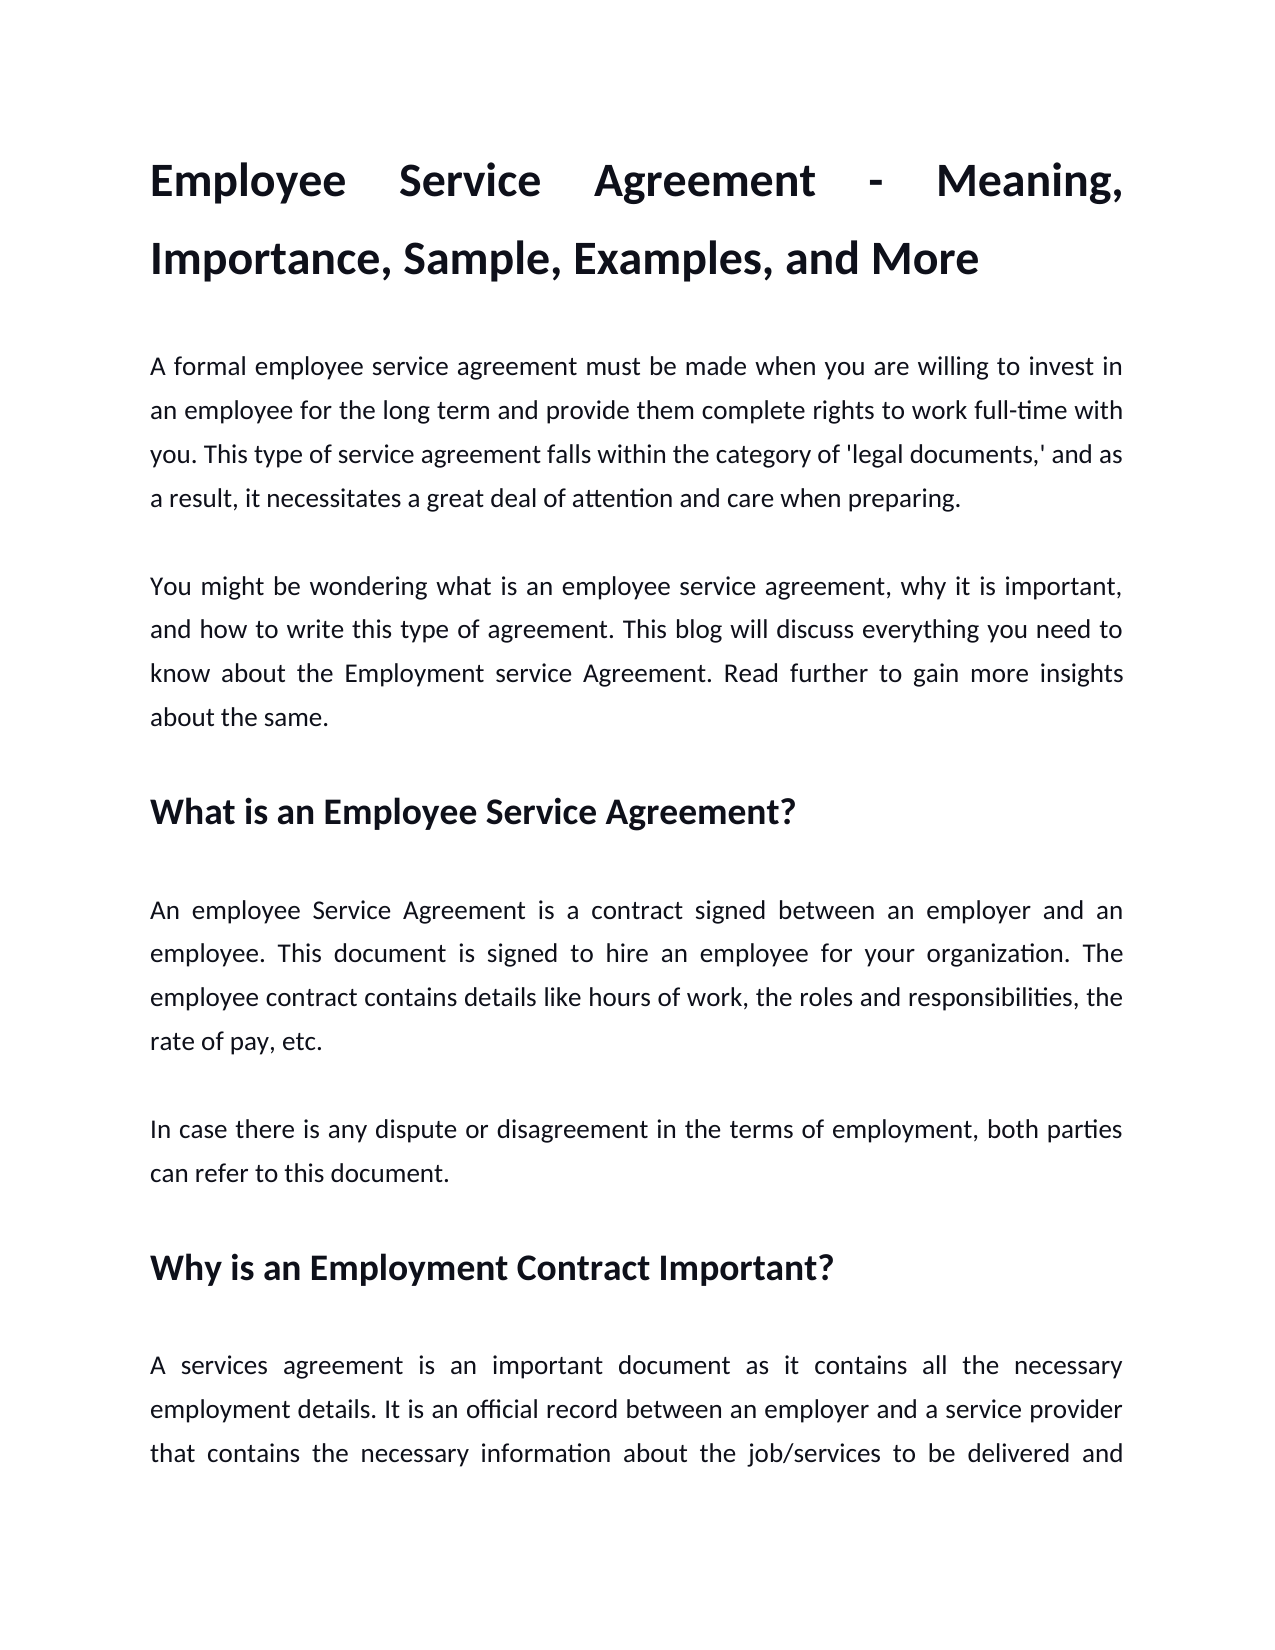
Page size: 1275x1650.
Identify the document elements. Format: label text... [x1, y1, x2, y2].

text Employee Service Agreement - Meaning, Importance, Sample, Examples, and More [150, 150, 1125, 286]
text You might be wondering what is an employee service agreement, why it is important, and how to write this type of agreement. This blog will discuss everything you need to know about the Employment service Agreement. Read further to gain more insights about the same. [150, 569, 1125, 733]
text What is an Employee Service Agreement? [150, 788, 1125, 834]
text A formal employee service agreement must be made when you are willing to invest in an employee for the long term and provide them complete rights to work full-time with you. This type of service agreement falls within the category of 'legal documents,' and as a result, it necessitates a great deal of attention and care when preparing. [150, 349, 1125, 514]
text An employee Service Agreement is a contract signed between an employer and an employee. This document is signed to hire an employee for your organization. The employee contract contains details like hours of work, the roles and responsibilities, the rate of pay, etc. [150, 893, 1125, 1057]
text In case there is any dispute or disagreement in the terms of employment, both parties can refer to this document. [150, 1112, 1125, 1189]
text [150, 1348, 1125, 1469]
text Why is an Employment Contract Important? [150, 1244, 1125, 1289]
